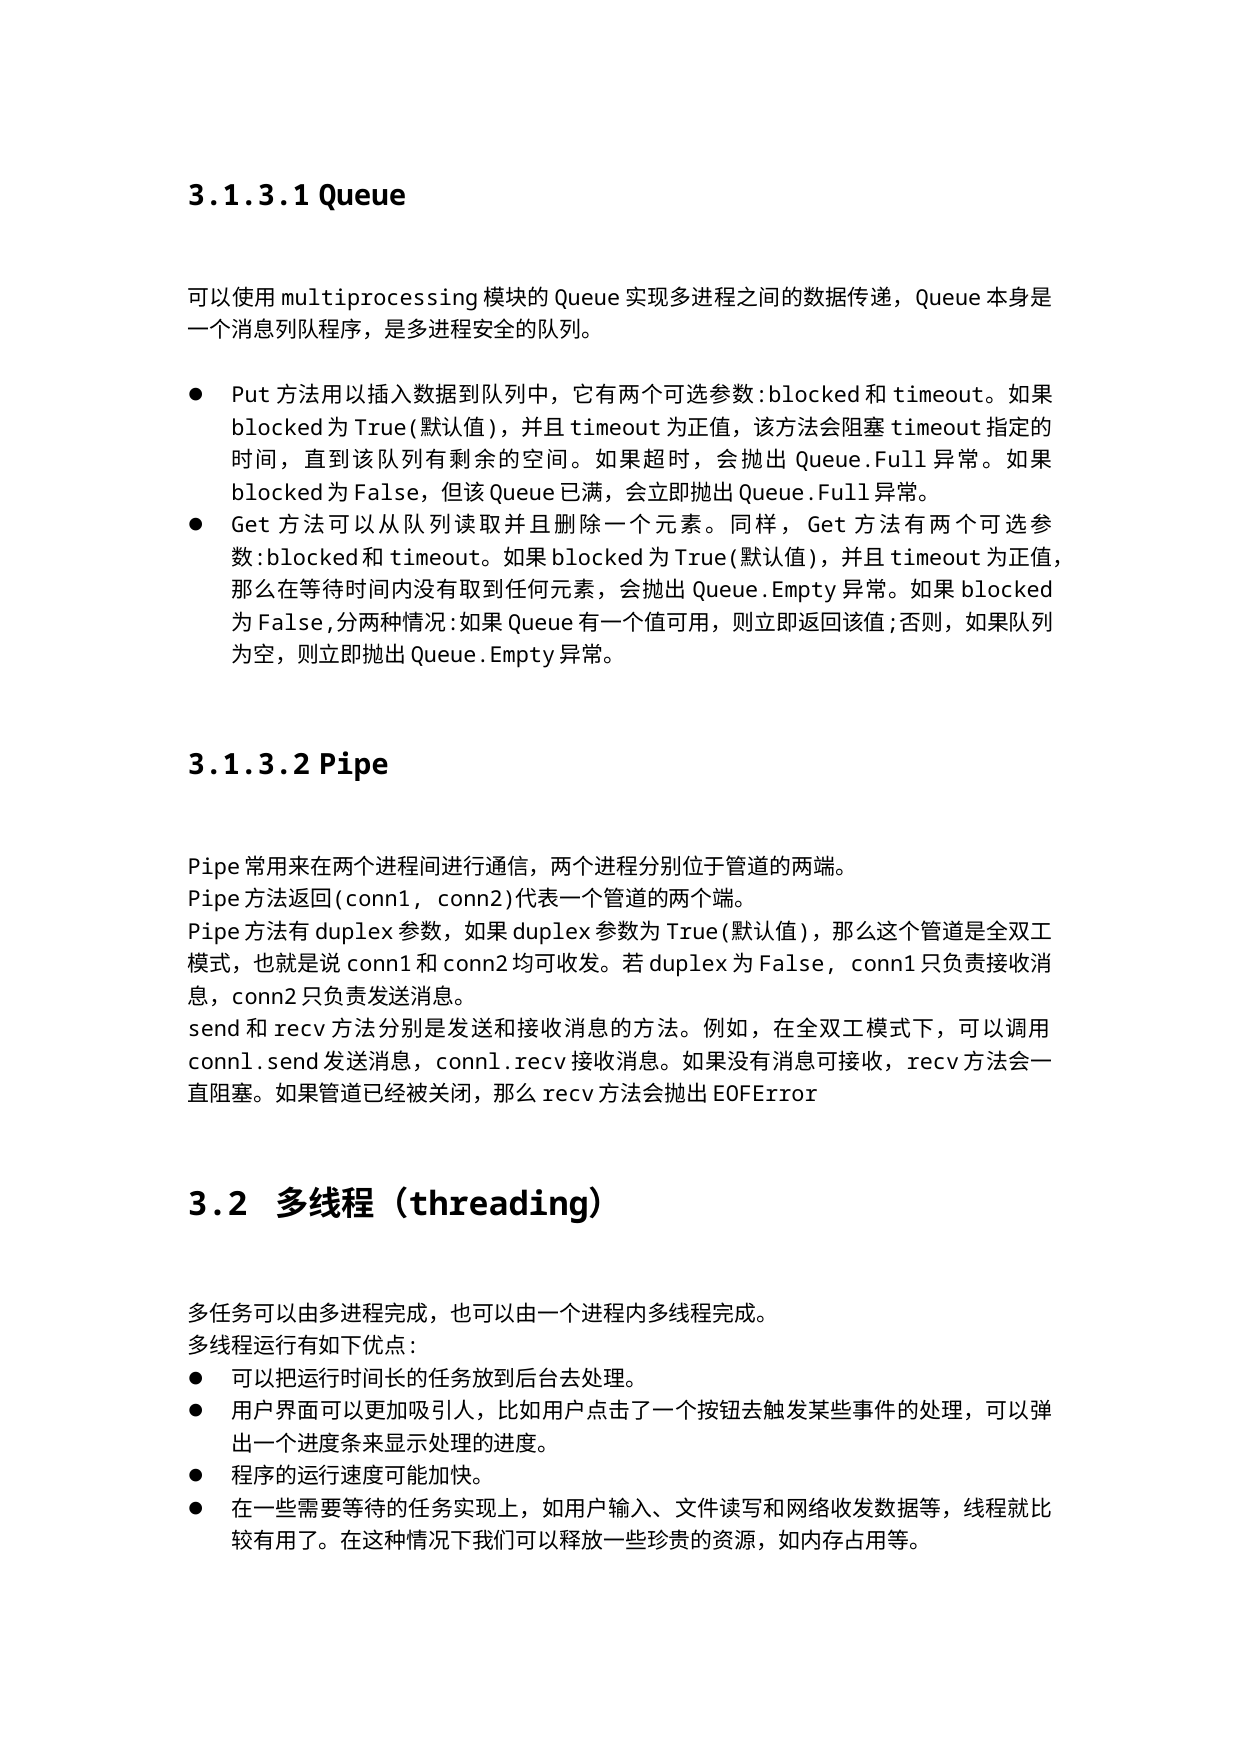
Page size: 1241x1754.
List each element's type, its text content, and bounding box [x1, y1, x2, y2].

text Pipe常用来在两个进程间进行通信，两个进程分别位于管道的两端。 [187, 848, 1053, 881]
list 可以把运行时间长的任务放到后台去处理。 [187, 1360, 1053, 1393]
text 多线程运行有如下优点: [187, 1328, 1053, 1360]
text 可以使用multiprocessing模块的Queue实现多进程之间的数据传递，Queue本身是一个消息列队程序，是多进程安全的队列。 [187, 279, 1053, 344]
text Pipe方法有duplex参数，如果duplex参数为True(默认值)，那么这个管道是全双工模式，也就是说conn1和conn2均可收发。若duplex为False, conn1只负责接收消息，conn2只负责发送消息。 [187, 913, 1053, 1011]
text Pipe方法返回(conn1, conn2)代表一个管道的两个端。 [187, 881, 1053, 913]
text send和recv方法分别是发送和接收消息的方法。例如，在全双工模式下，可以调用connl.send发送消息，connl.recv接收消息。如果没有消息可接收，recv方法会一直阻塞。如果管道已经被关闭，那么recv方法会抛出EOFError [187, 1011, 1053, 1108]
list 在一些需要等待的任务实现上，如用户输入、文件读写和网络收发数据等，线程就比较有用了。在这种情况下我们可以释放一些珍贵的资源，如内存占用等。 [187, 1490, 1053, 1555]
list 程序的运行速度可能加快。 [187, 1458, 1053, 1490]
subtitle 多线程（threading） [187, 1168, 1053, 1233]
subtitle Pipe [187, 731, 1053, 796]
list Get方法可以从队列读取并且删除一个元素。同样，Get方法有两个可选参数:blocked和timeout。如果blocked为True(默认值)，并且timeout为正值，那么在等待时间内没有取到任何元素，会抛出Queue.Empty异常。如果blocked为False,分两种情况:如果Queue有一个值可用，则立即返回该值;否则，如果队列为空，则立即抛出Queue.Empty异常。 [187, 507, 1053, 669]
list Put方法用以插入数据到队列中，它有两个可选参数:blocked和timeout。如果blocked为True(默认值)，并且timeout为正值，该方法会阻塞timeout指定的时间，直到该队列有剩余的空间。如果超时，会抛出Queue.Full异常。如果blocked为False，但该Queue已满，会立即抛出Queue.Full异常。 [187, 377, 1053, 507]
list 用户界面可以更加吸引人，比如用户点击了一个按钮去触发某些事件的处理，可以弹出一个进度条来显示处理的进度。 [187, 1393, 1053, 1458]
text 多任务可以由多进程完成，也可以由一个进程内多线程完成。 [187, 1295, 1053, 1328]
subtitle Queue [187, 162, 1053, 227]
